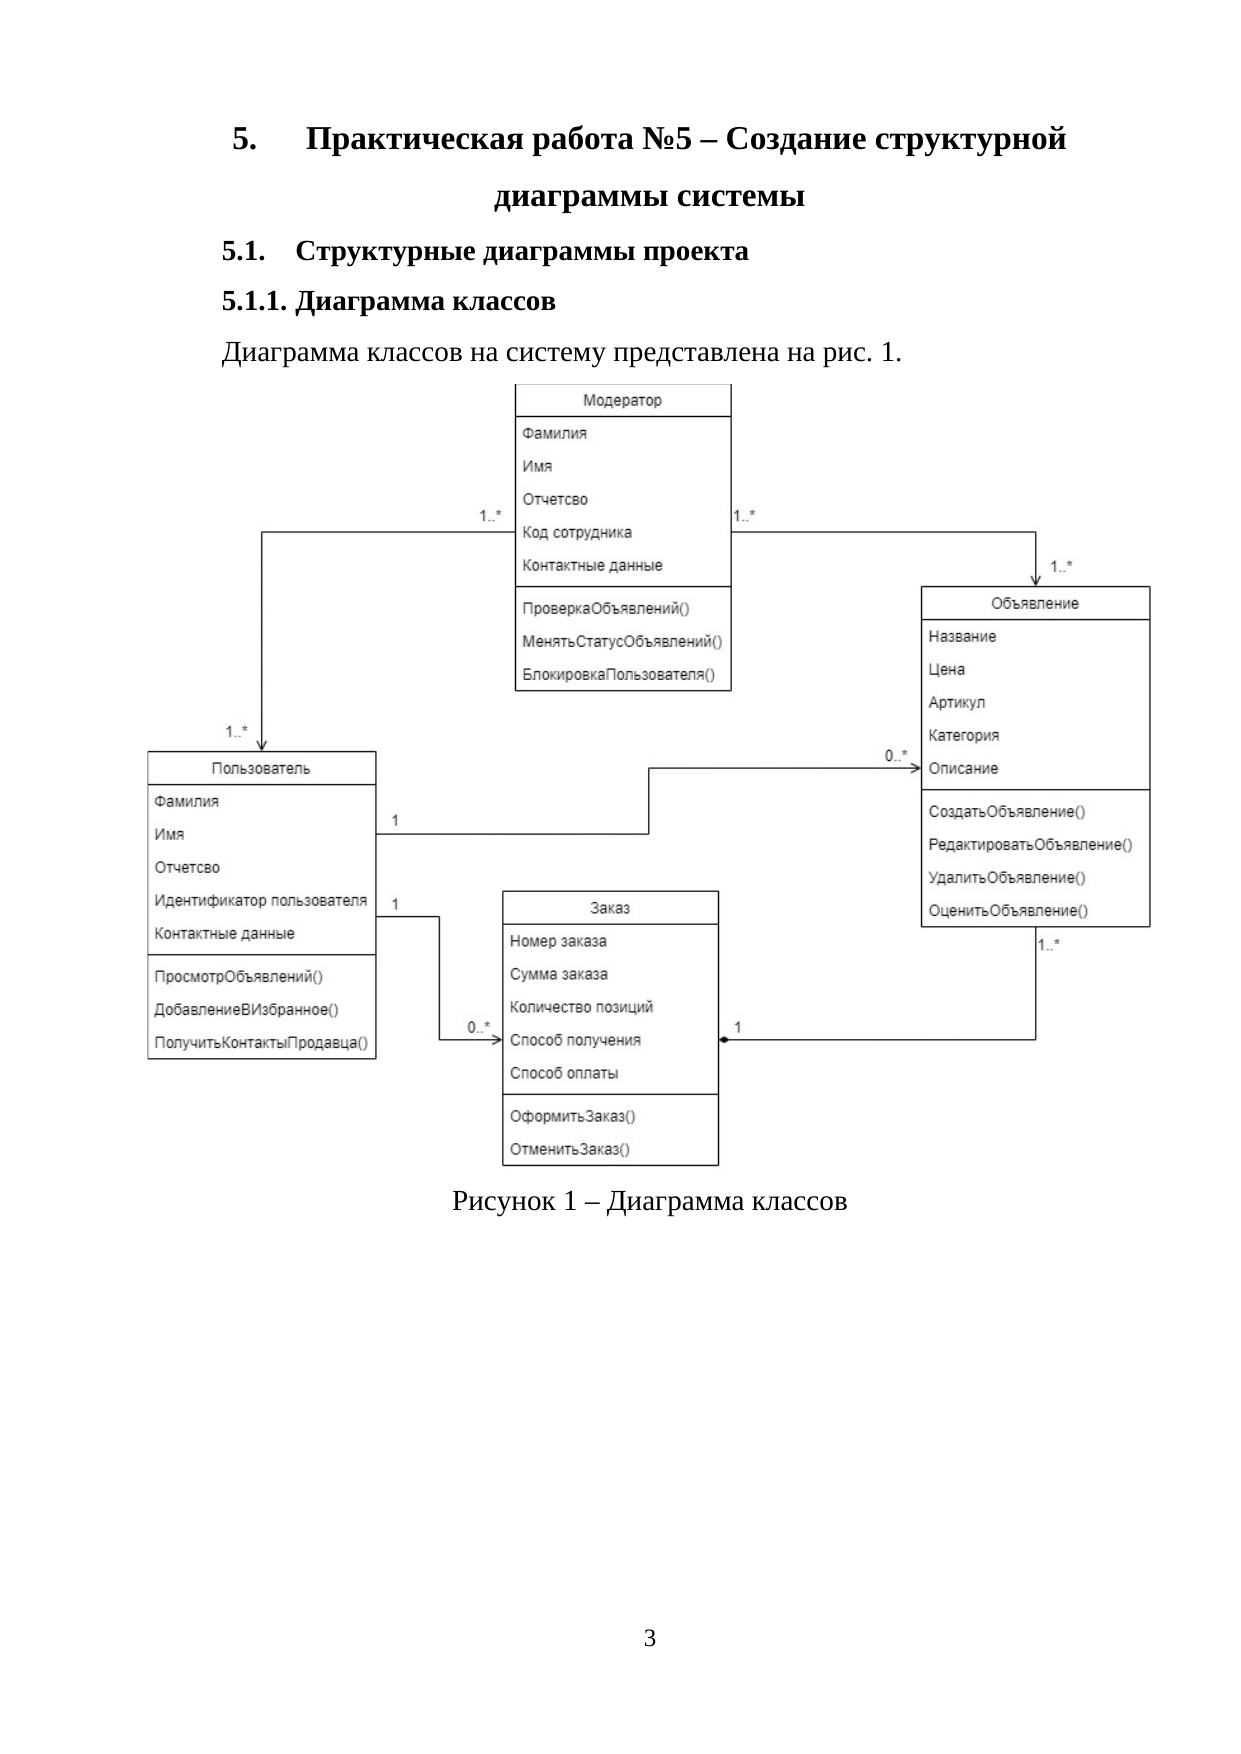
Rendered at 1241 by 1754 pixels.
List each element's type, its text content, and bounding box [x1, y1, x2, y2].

subtitle Структурные диаграммы проекта [148, 233, 1152, 267]
text Рисунок 1 – Диаграмма классов [148, 1183, 1152, 1217]
list Диаграмма классов [148, 283, 1152, 317]
subtitle Практическая работа №5 – Создание структурной диаграммы системы [148, 118, 1152, 214]
picture [147, 384, 1152, 1170]
text Диаграмма классов на систему представлена на рис. 1. [148, 334, 1152, 367]
